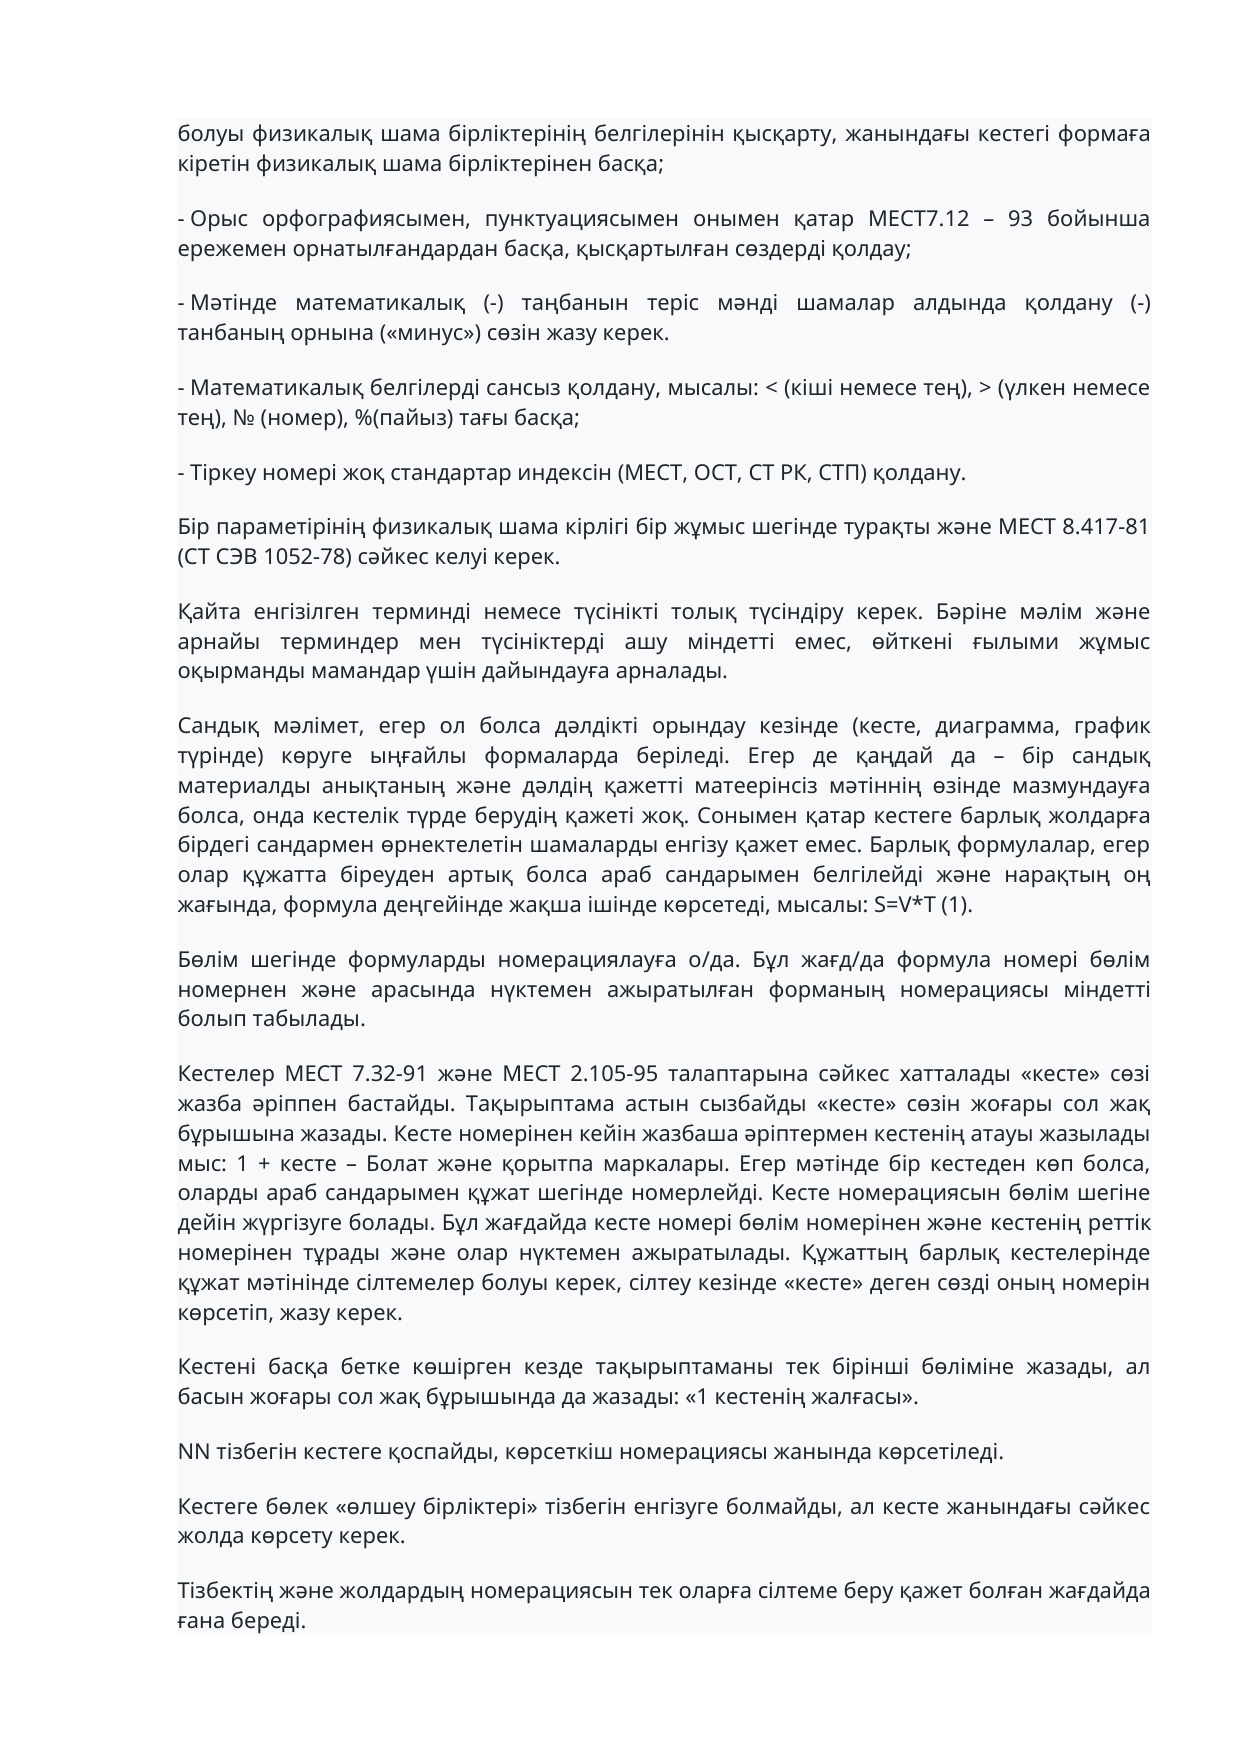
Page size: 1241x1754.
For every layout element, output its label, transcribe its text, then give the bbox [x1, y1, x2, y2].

text Кестені басқа бетке көшірген кезде тақырыптаманы тек бірінші бөліміне жазады, ал басын жоғары сол жақ бұрышында да жазады: «1 кестенің жалғасы». [177, 1351, 1152, 1411]
text Бір параметірінің физикалық шама кірлігі бір жұмыс шегінде турақты және МЕСТ 8.417-81 (СТ СЭВ 1052-78) сәйкес келуі керек. [177, 511, 1152, 571]
text - Орыс орфографиясымен, пунктуациясымен онымен қатар МЕСТ7.12 – 93 бойынша ережемен орнатылғандардан басқа, қысқартылған сөздерді қолдау; [177, 203, 1152, 262]
text - Тіркеу номері жоқ стандартар индексін (МЕСТ, ОСТ, СТ РК, СТП) қолдану. [177, 456, 1152, 486]
text Қайта енгізілген терминді немесе түсінікті толық түсіндіру керек. Бәріне мәлім және арнайы терминдер мен түсініктерді ашу міндетті емес, өйткені ғылыми жұмыс оқырманды мамандар үшін дайындауға арналады. [177, 596, 1152, 685]
text - Мәтінде математикалық (-) таңбанын теріс мәнді шамалар алдында қолдану (-) танбаның орнына («минус») сөзін жазу керек. [177, 287, 1152, 347]
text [177, 118, 1152, 178]
text Бөлім шегінде формуларды номерациялауға о/да. Бұл жағд/да формула номері бөлім номернен және арасында нүктемен ажыратылған форманың номерациясы міндетті болып табылады. [177, 944, 1152, 1033]
text - Математикалық белгілерді сансыз қолдану, мысалы: < (кіші немесе тең), > (үлкен немесе тең), № (номер), %(пайыз) тағы басқа; [177, 372, 1152, 431]
text Кестеге бөлек «өлшеу бірліктері» тізбегін енгізуге болмайды, ал кесте жанындағы сәйкес жолда көрсету керек. [177, 1491, 1152, 1550]
text Тізбектің және жолдардың номерациясын тек оларға сілтеме беру қажет болған жағдайда ғана береді. [177, 1575, 1152, 1635]
text Сандық мәлімет, егер ол болса дәлдікті орындау кезінде (кесте, диаграмма, график түрінде) көруге ыңғайлы формаларда беріледі. Егер де қаңдай да – бір сандық материалды анықтаның және дәлдің қажетті матеерінсіз мәтіннің өзінде мазмундауға болса, онда кестелік түрде берудің қажеті жоқ. Сонымен қатар кестеге барлық жолдарға бірдегі сандармен өрнектелетін шамаларды енгізу қажет емес. Барлық формулалар, егер олар құжатта біреуден артық болса араб сандарымен белгілейді және нарақтың оң жағында, формула деңгейінде жақша ішінде көрсетеді, мысалы: S=V*T (1). [177, 710, 1152, 919]
text NN тізбегін кестеге қоспайды, көрсеткіш номерациясы жанында көрсетіледі. [177, 1436, 1152, 1466]
text Кестелер МЕСТ 7.32-91 және МЕСТ 2.105-95 талаптарына сәйкес хатталады «кесте» сөзі жазба әріппен бастайды. Тақырыптама астын сызбайды «кесте» сөзін жоғары сол жақ бұрышына жазады. Кесте номерінен кейін жазбаша әріптермен кестенің атауы жазылады мыс: 1 + кесте – Болат және қорытпа маркалары. Егер мәтінде бір кестеден көп болса, оларды араб сандарымен құжат шегінде номерлейді. Кесте номерациясын бөлім шегіне дейін жүргізуге болады. Бұл жағдайда кесте номері бөлім номерінен және кестенің реттік номерінен тұрады және олар нүктемен ажыратылады. Құжаттың барлық кестелерінде құжат мәтінінде сілтемелер болуы керек, сілтеу кезінде «кесте» деген сөзді оның номерін көрсетіп, жазу керек. [177, 1058, 1152, 1326]
